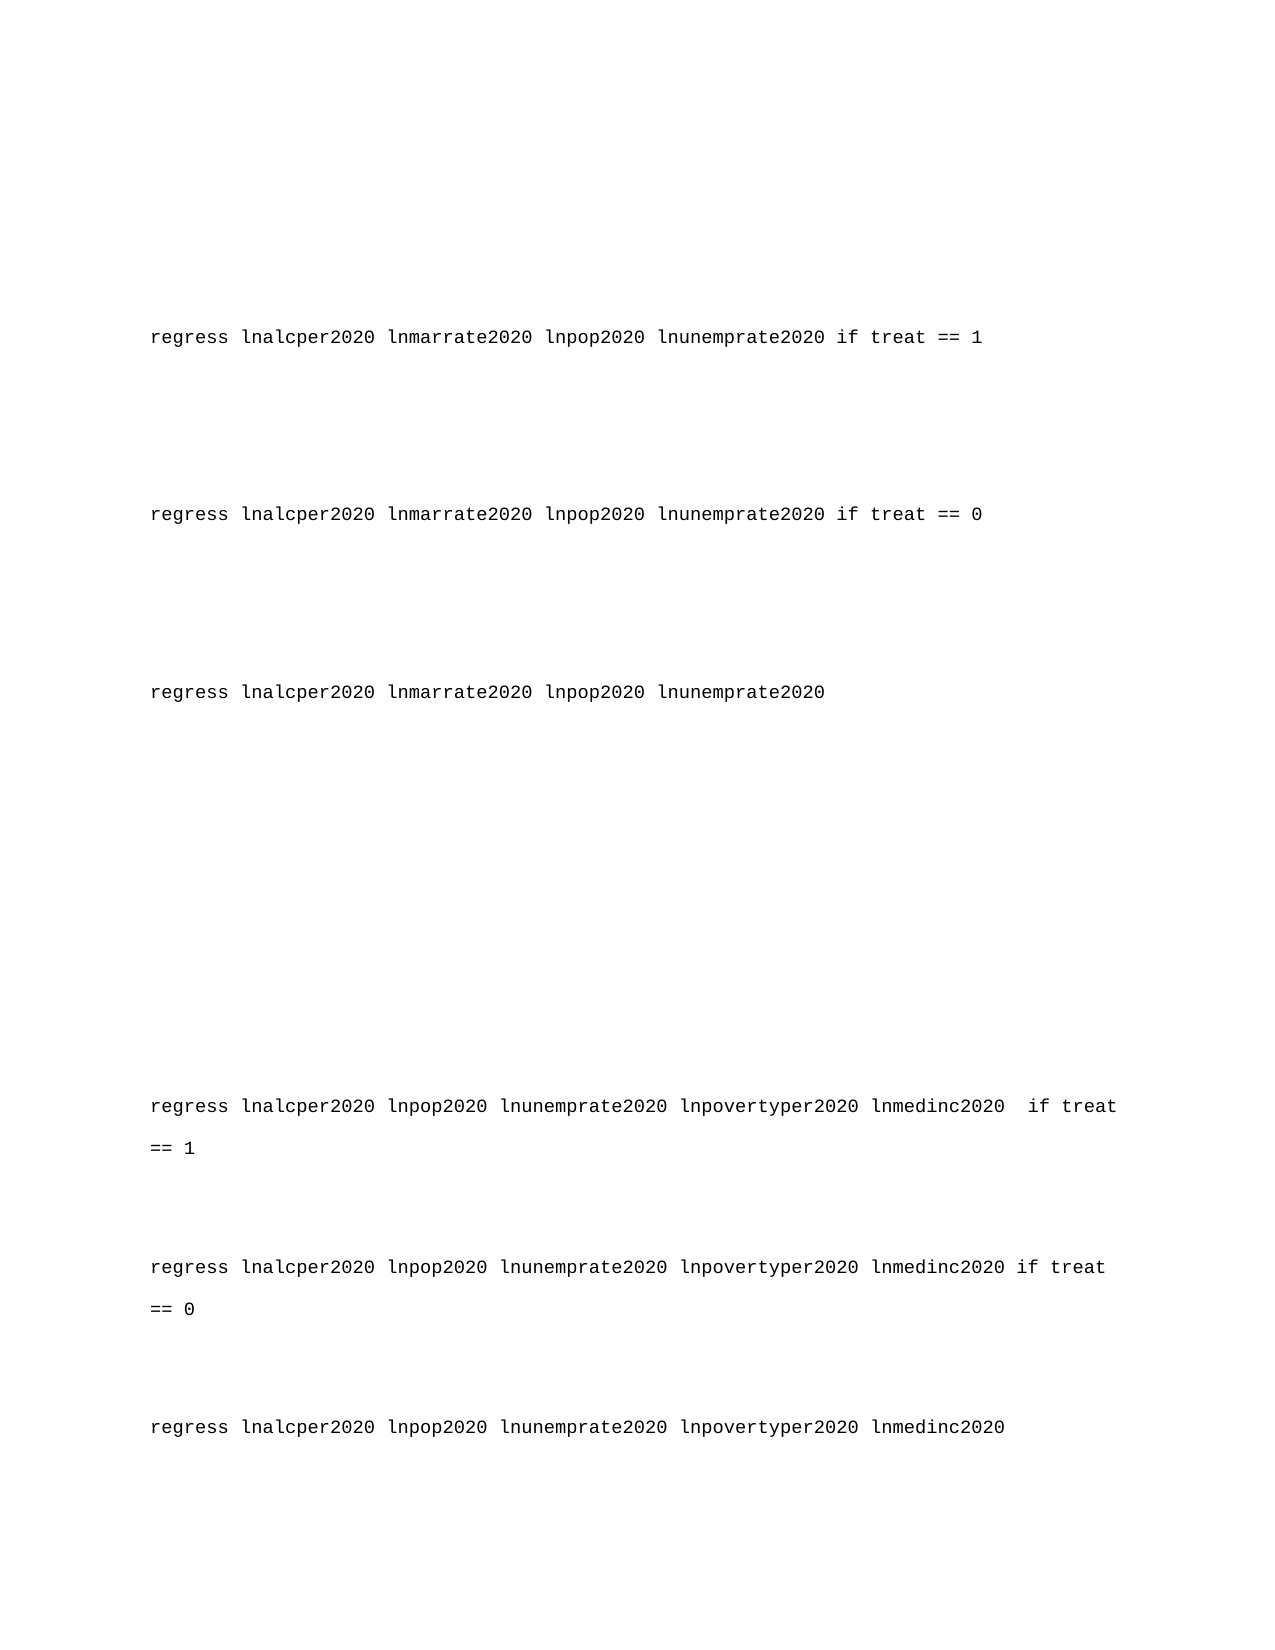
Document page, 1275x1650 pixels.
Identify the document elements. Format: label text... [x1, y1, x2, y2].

text regress lnalcper2020 lnmarrate2020 lnpop2020 lnunemprate2020 if treat == 0 [150, 505, 1125, 526]
text regress lnalcper2020 lnpop2020 lnunemprate2020 lnpovertyper2020 lnmedinc2020 [150, 1418, 1125, 1439]
text regress lnalcper2020 lnpop2020 lnunemprate2020 lnpovertyper2020 lnmedinc2020 if treat == 1 [150, 1097, 1125, 1160]
text regress lnalcper2020 lnmarrate2020 lnpop2020 lnunemprate2020 if treat == 1 [150, 327, 1125, 349]
text regress lnalcper2020 lnpop2020 lnunemprate2020 lnpovertyper2020 lnmedinc2020 if treat == 0 [150, 1257, 1125, 1321]
text regress lnalcper2020 lnmarrate2020 lnpop2020 lnunemprate2020 [150, 682, 1125, 704]
